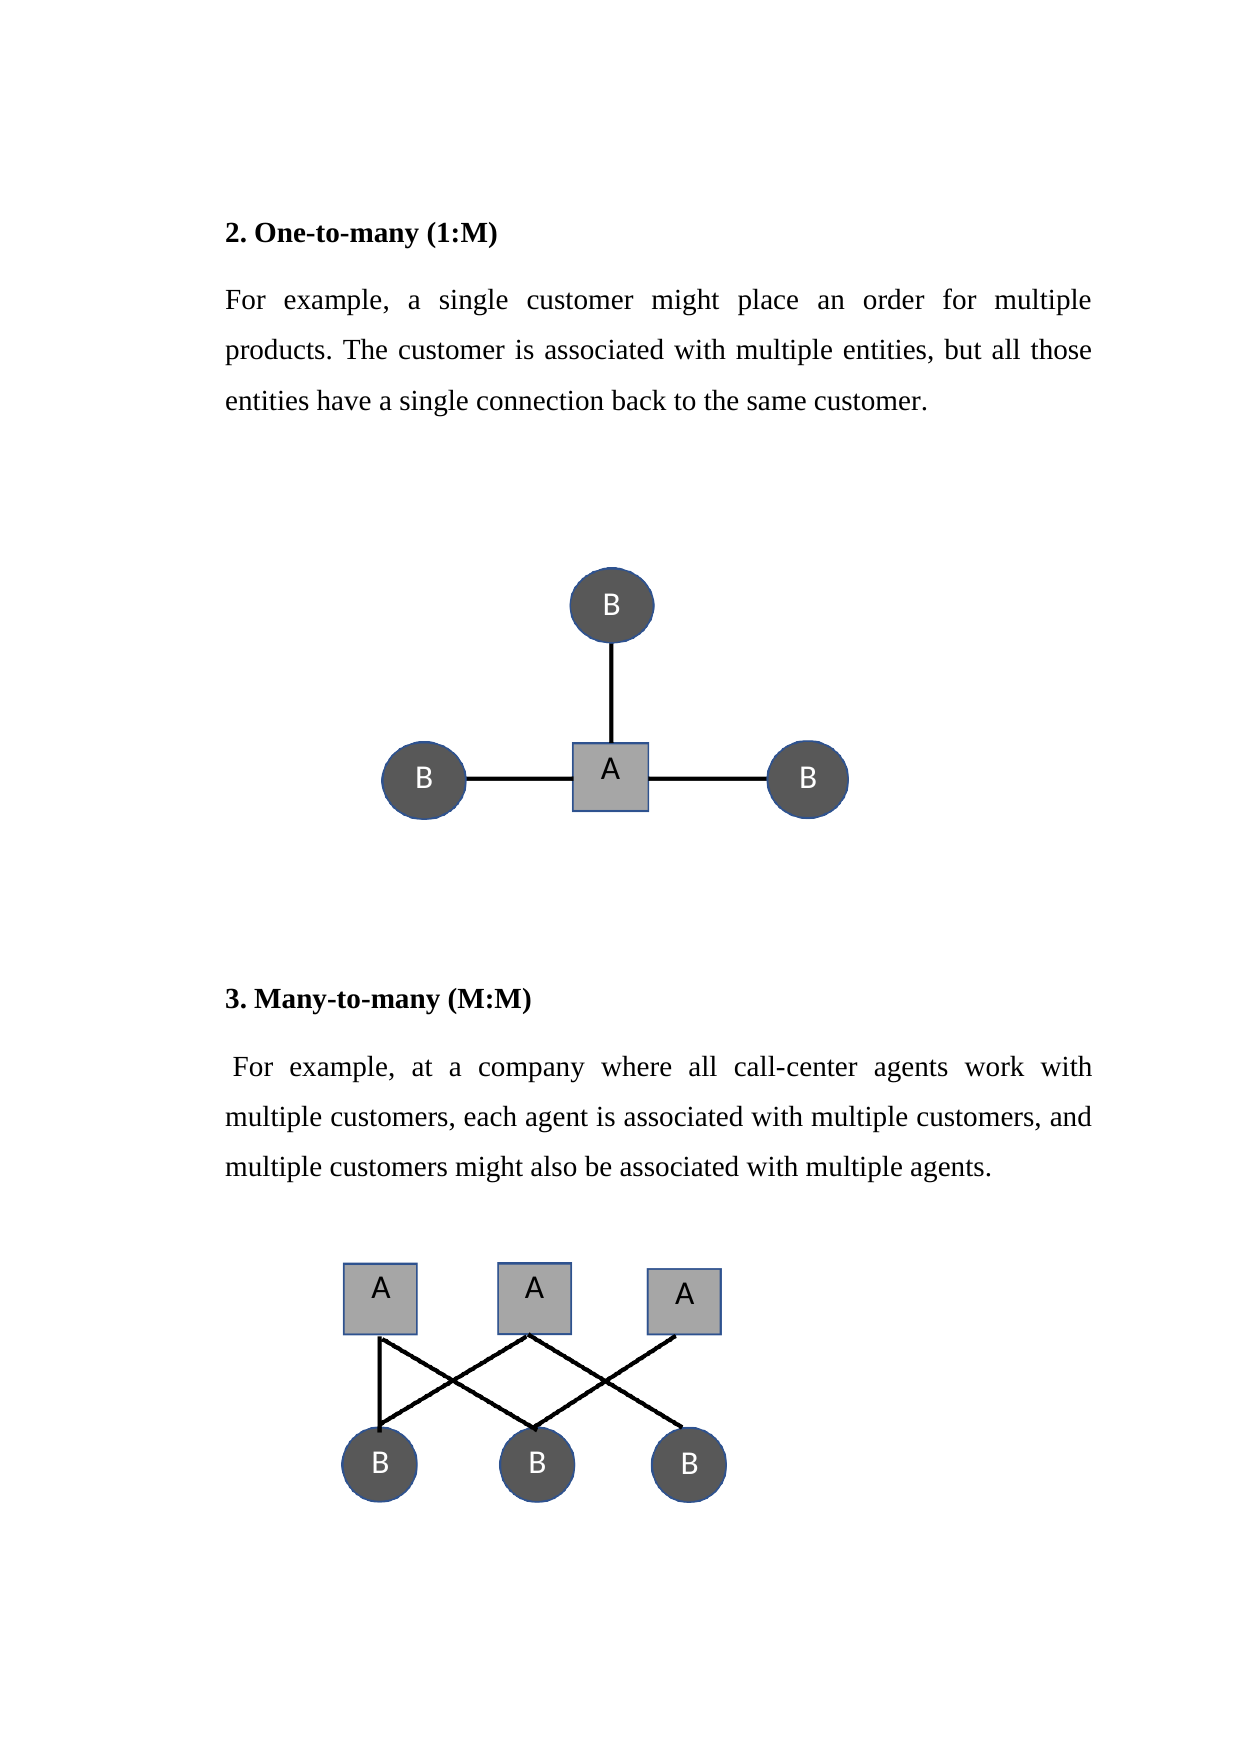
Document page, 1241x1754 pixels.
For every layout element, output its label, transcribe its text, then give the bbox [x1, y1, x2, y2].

subtitle Many-to-many (M:M) [225, 982, 1176, 1015]
text For example, at a company where all call-center agents work with multiple customers, each agent is associated with multiple customers, and multiple customers might also be associated with multiple agents. [225, 1049, 1093, 1183]
picture [341, 1262, 727, 1503]
text For example, a single customer might place an order for multiple products. The customer is associated with multiple entities, but all those entities have a single connection back to the same customer. [225, 282, 1093, 416]
picture [381, 567, 849, 820]
subtitle One-to-many (1:M) [225, 215, 1176, 249]
